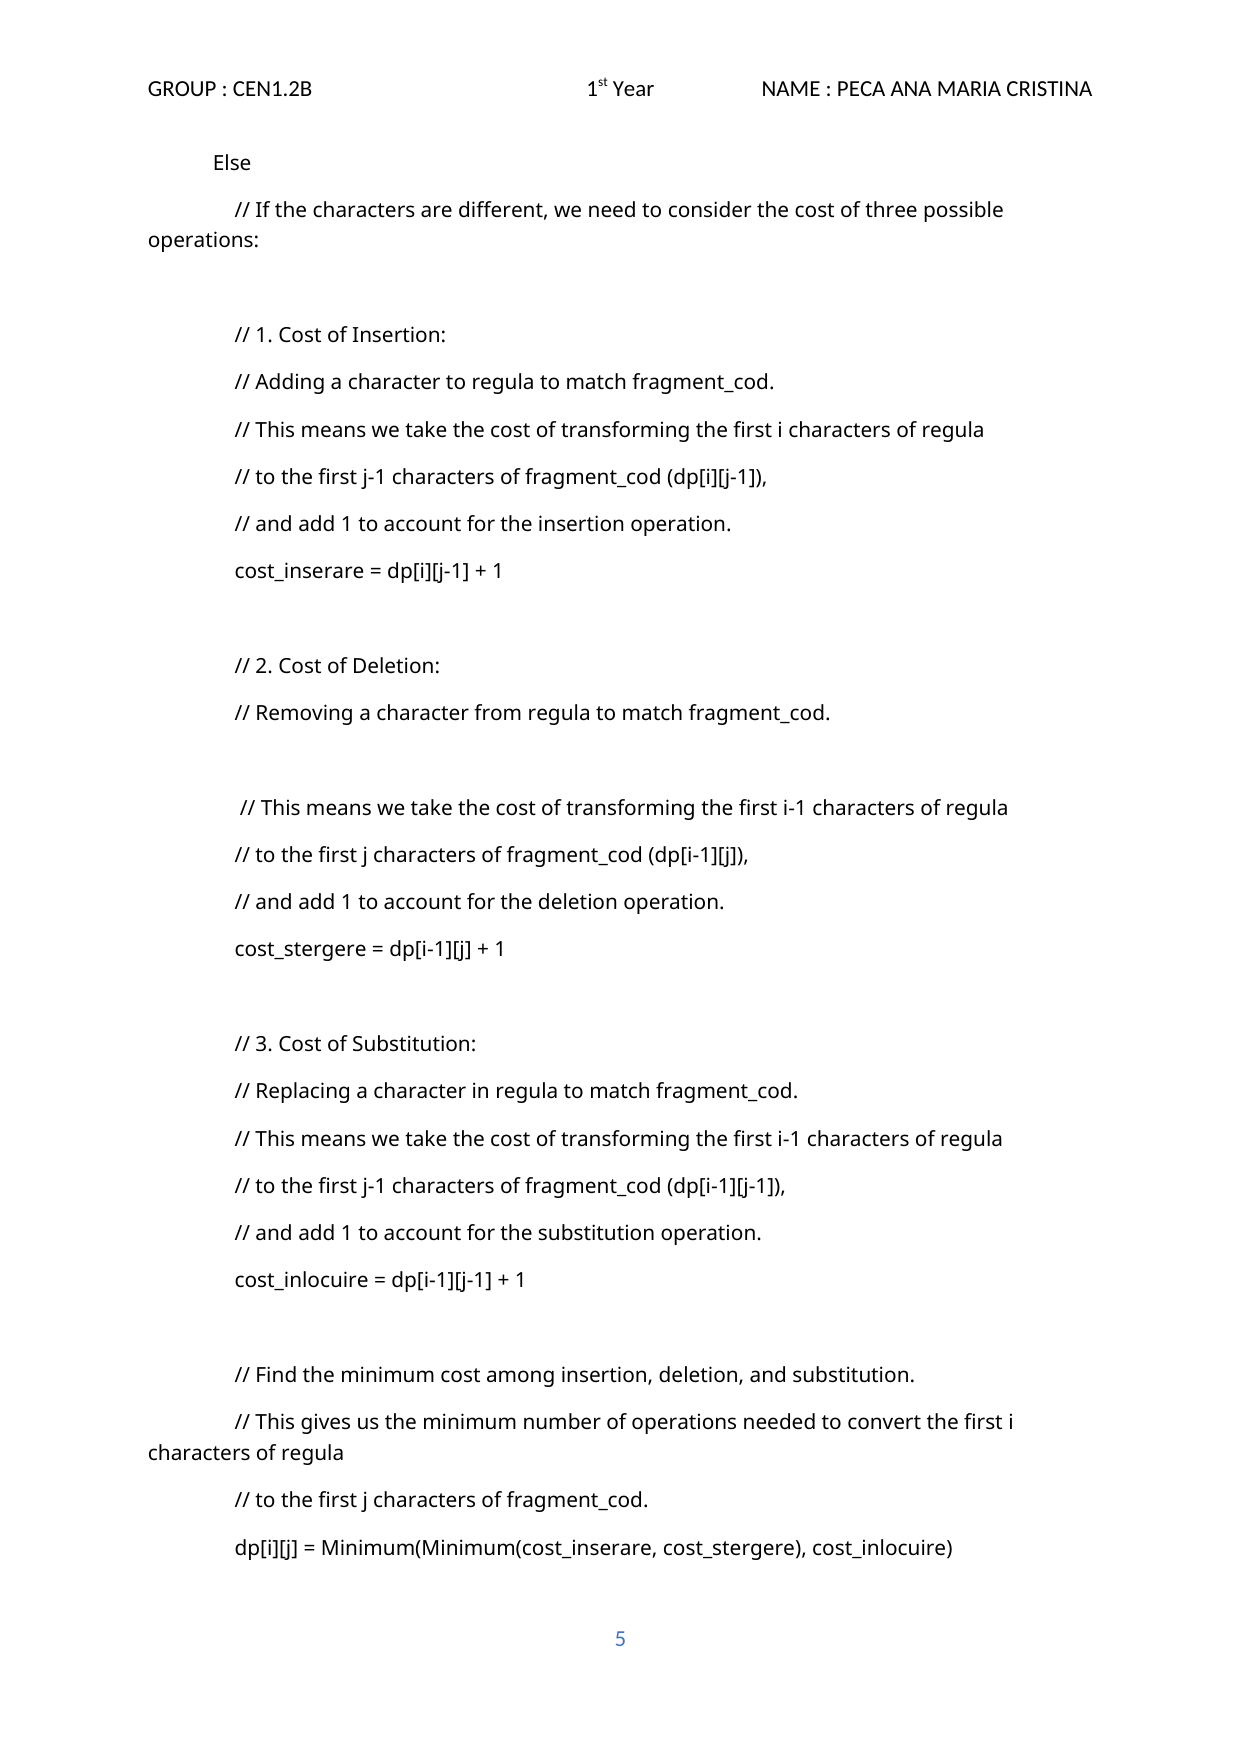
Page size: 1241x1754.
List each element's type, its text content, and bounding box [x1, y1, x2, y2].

text // This means we take the cost of transforming the first i-1 characters of regula [148, 793, 1093, 821]
text // and add 1 to account for the deletion operation. [148, 887, 1093, 916]
text // to the first j characters of fragment_cod. [148, 1485, 1093, 1514]
text // 3. Cost of Substitution: [148, 1029, 1093, 1057]
text cost_inlocuire = dp[i-1][j-1] + 1 [148, 1266, 1093, 1294]
text Else [148, 148, 1093, 176]
text // to the first j characters of fragment_cod (dp[i-1][j]), [148, 840, 1093, 868]
text dp[i][j] = Minimum(Minimum(cost_inserare, cost_stergere), cost_inlocuire) [148, 1533, 1093, 1561]
text // Removing a character from regula to match fragment_cod. [148, 698, 1093, 727]
text // 1. Cost of Insertion: [148, 320, 1093, 348]
text // and add 1 to account for the insertion operation. [148, 509, 1093, 538]
text // to the first j-1 characters of fragment_cod (dp[i-1][j-1]), [148, 1171, 1093, 1199]
text // Find the minimum cost among insertion, deletion, and substitution. [148, 1360, 1093, 1388]
text // and add 1 to account for the substitution operation. [148, 1218, 1093, 1247]
text cost_inserare = dp[i][j-1] + 1 [148, 557, 1093, 585]
text // This gives us the minimum number of operations needed to convert the first i characters of regula [148, 1407, 1093, 1466]
text cost_stergere = dp[i-1][j] + 1 [148, 934, 1093, 963]
text // 2. Cost of Deletion: [148, 651, 1093, 679]
text // This means we take the cost of transforming the first i characters of regula [148, 415, 1093, 443]
text // Adding a character to regula to match fragment_cod. [148, 367, 1093, 396]
text // If the characters are different, we need to consider the cost of three possible operations: [148, 195, 1093, 254]
text // Replacing a character in regula to match fragment_cod. [148, 1076, 1093, 1105]
text // to the first j-1 characters of fragment_cod (dp[i][j-1]), [148, 462, 1093, 490]
text // This means we take the cost of transforming the first i-1 characters of regula [148, 1124, 1093, 1152]
